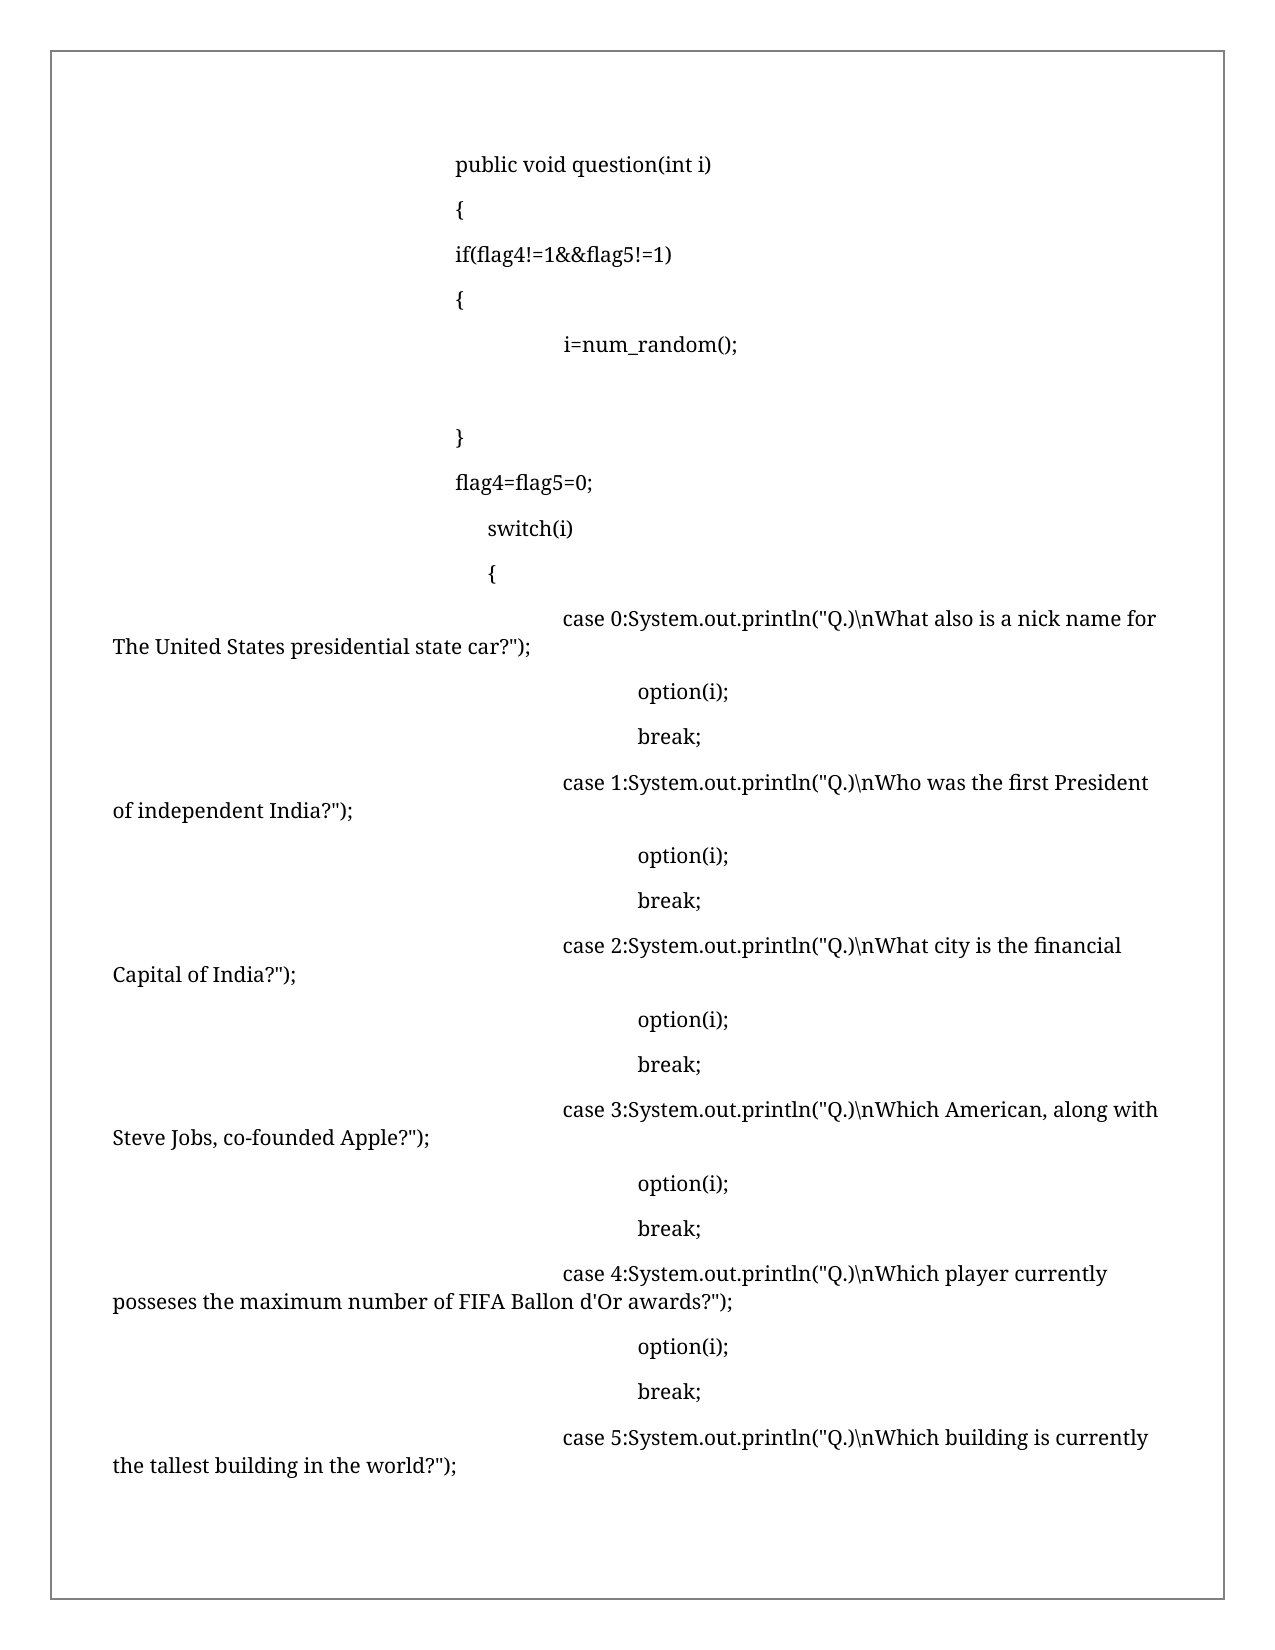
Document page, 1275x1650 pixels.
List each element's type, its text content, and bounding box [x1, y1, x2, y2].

text break; [112, 722, 1162, 751]
text option(i); [112, 1169, 1162, 1197]
text break; [112, 886, 1162, 915]
text } [112, 423, 1162, 452]
text case 5:System.out.println("Q.)\nWhich building is currently the tallest building in the world?"); [112, 1423, 1162, 1479]
text flag4=flag5=0; [112, 468, 1162, 497]
text { [112, 285, 1162, 314]
text case 3:System.out.println("Q.)\nWhich American, along with Steve Jobs, co-founded Apple?"); [112, 1095, 1162, 1152]
text if(flag4!=1&&flag5!=1) [112, 240, 1162, 269]
text case 0:System.out.println("Q.)\nWhat also is a nick name for The United States presidential state car?"); [112, 604, 1162, 661]
text { [112, 559, 1162, 587]
text option(i); [112, 1332, 1162, 1361]
text break; [112, 1377, 1162, 1406]
text case 2:System.out.println("Q.)\nWhat city is the financial Capital of India?"); [112, 931, 1162, 988]
text option(i); [112, 1005, 1162, 1033]
text break; [112, 1214, 1162, 1242]
text switch(i) [112, 514, 1162, 542]
text i=num_random(); [112, 330, 1162, 359]
text public void question(int i) [112, 150, 1162, 178]
text option(i); [112, 841, 1162, 869]
text break; [112, 1050, 1162, 1078]
text option(i); [112, 677, 1162, 706]
text case 1:System.out.println("Q.)\nWho was the first President of independent India?"); [112, 768, 1162, 824]
text case 4:System.out.println("Q.)\nWhich player currently posseses the maximum number of FIFA Ballon d'Or awards?"); [112, 1259, 1162, 1316]
text { [112, 195, 1162, 223]
